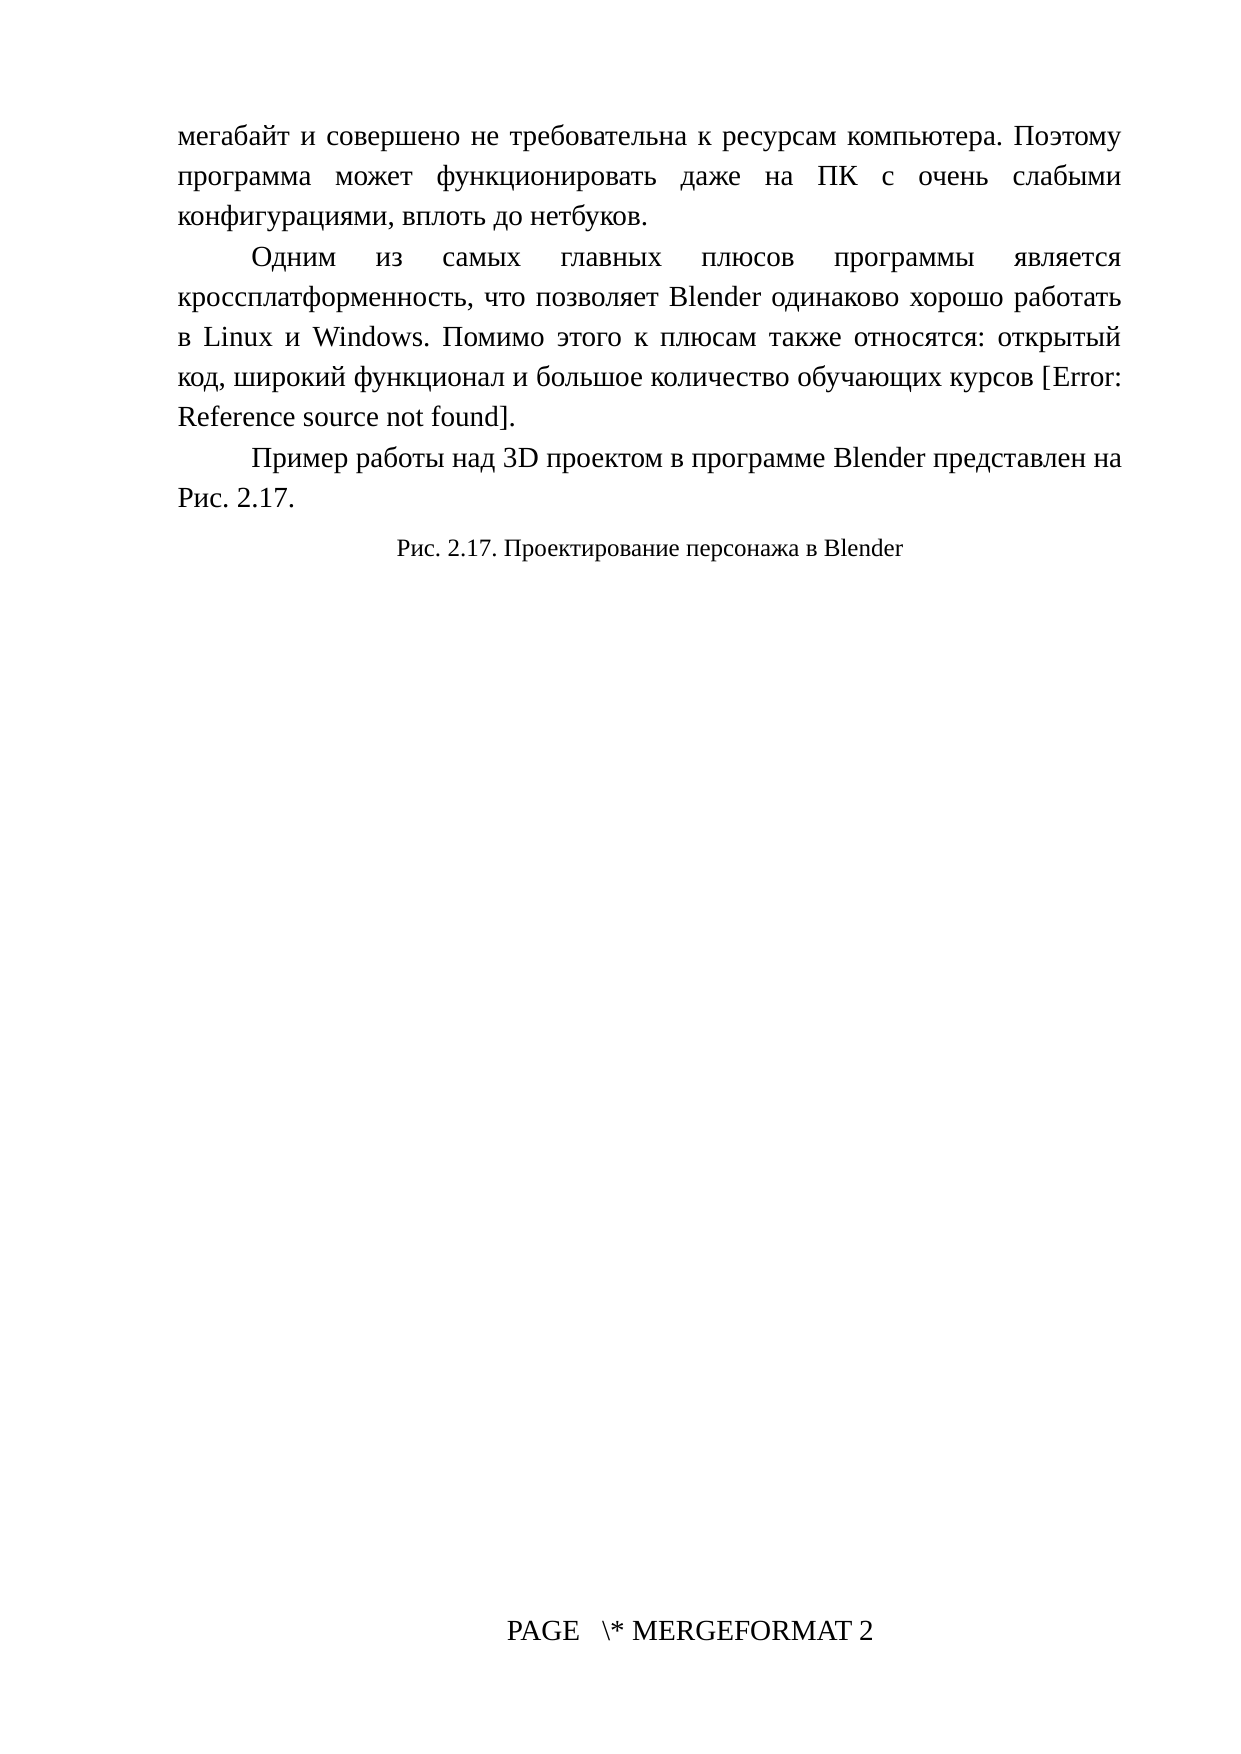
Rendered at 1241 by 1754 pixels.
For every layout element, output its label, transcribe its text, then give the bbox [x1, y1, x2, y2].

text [177, 118, 1122, 232]
